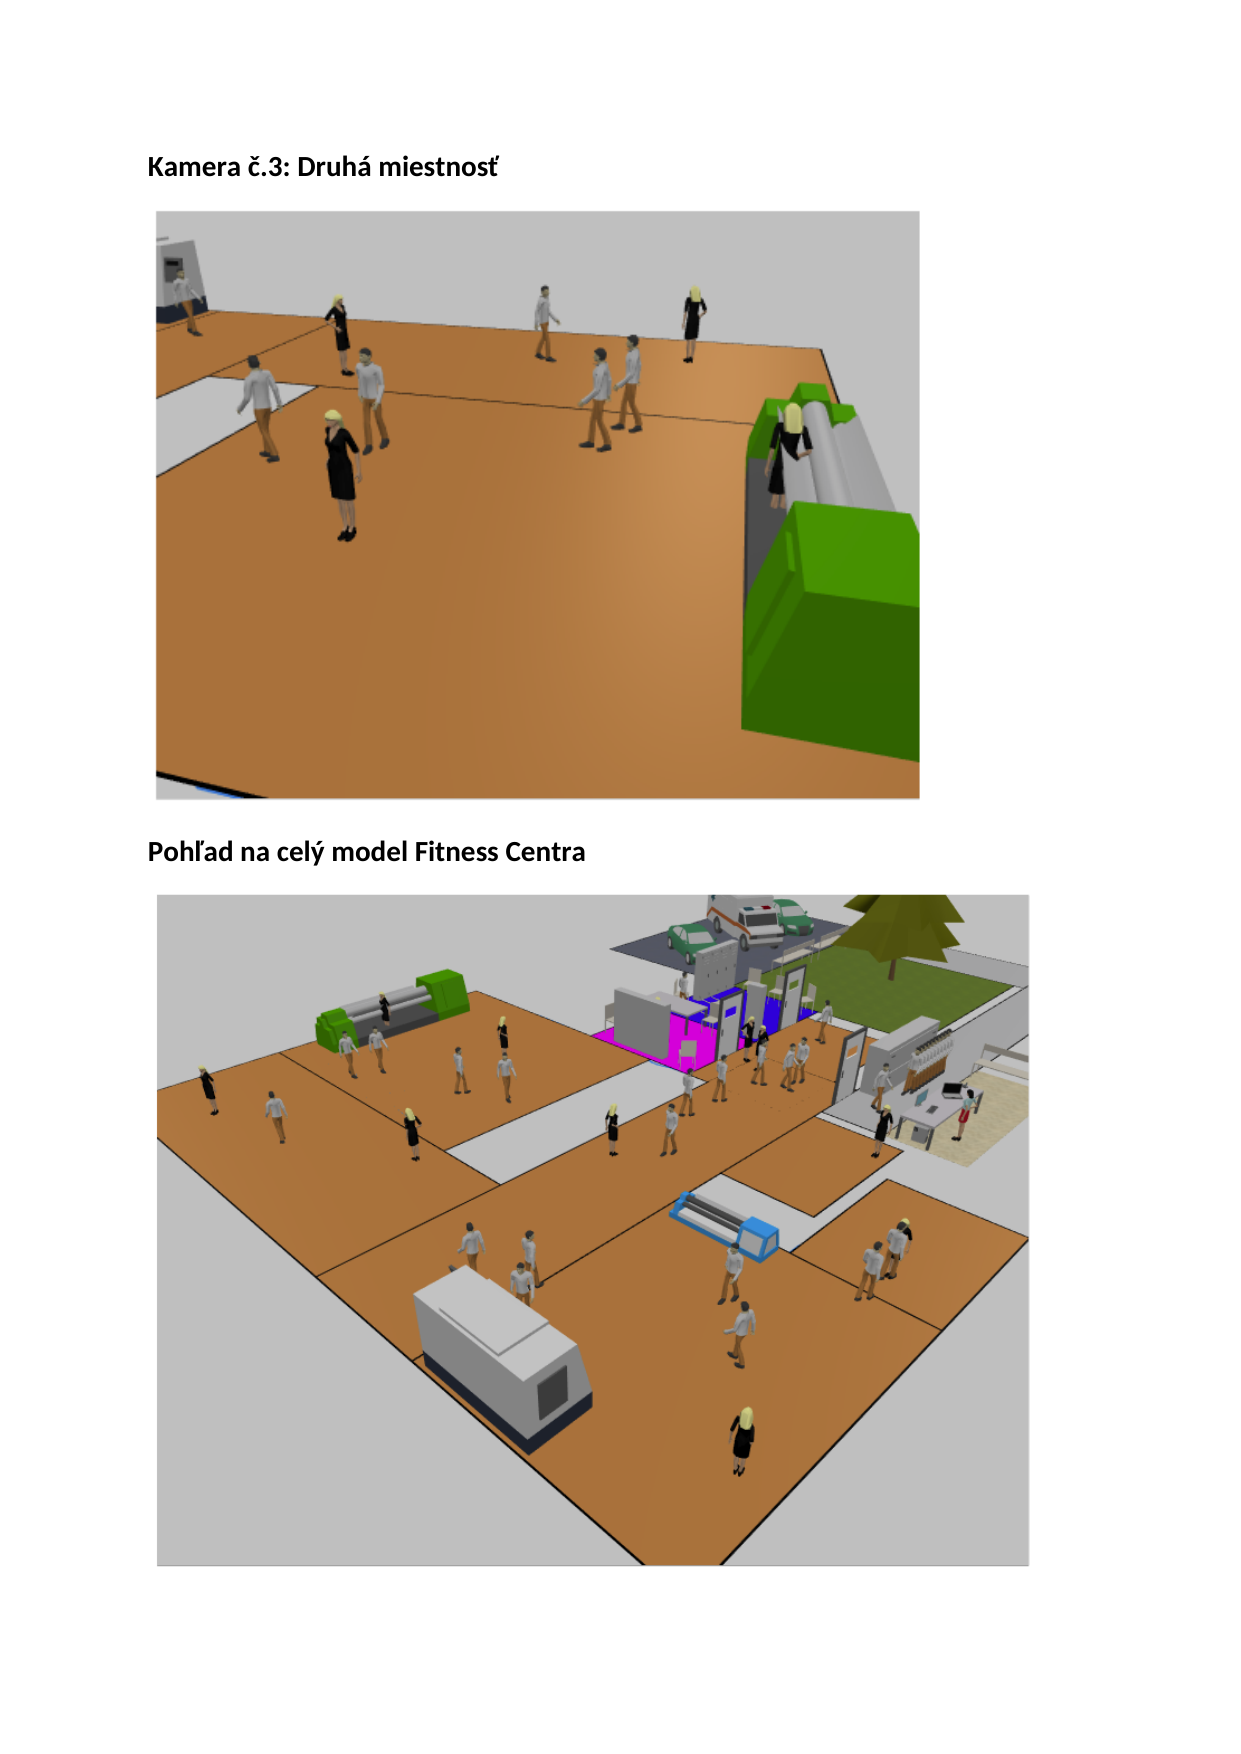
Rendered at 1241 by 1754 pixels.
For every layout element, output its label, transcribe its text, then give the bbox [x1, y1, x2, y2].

picture [147, 202, 934, 808]
picture [147, 887, 1042, 1573]
text Kamera č.3: Druhá miestnosť [148, 148, 1093, 183]
text Pohľad na celý model Fitness Centra [148, 833, 1093, 868]
